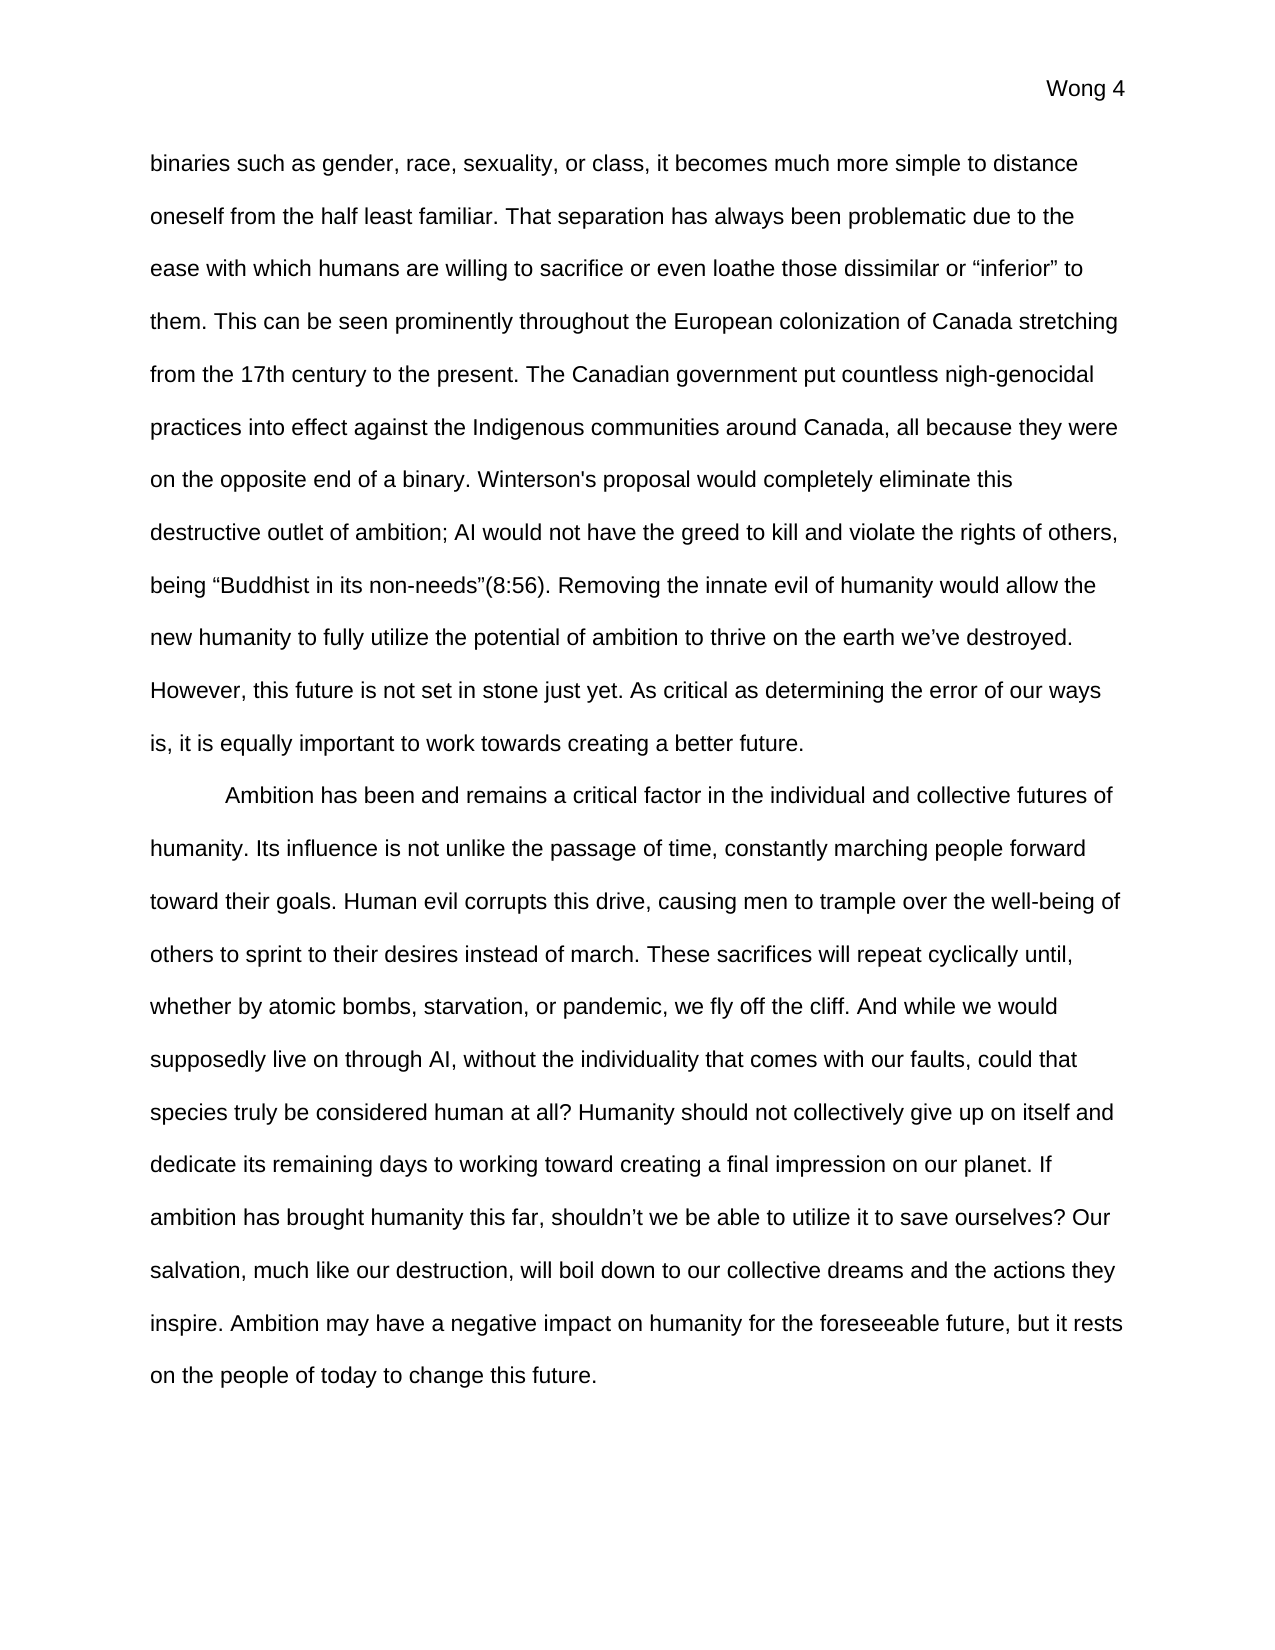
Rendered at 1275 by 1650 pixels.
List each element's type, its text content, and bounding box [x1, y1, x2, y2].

text Ambition has been and remains a critical factor in the individual and collective futures of humanity. Its influence is not unlike the passage of time, constantly marching people forward toward their goals. Human evil corrupts this drive, causing men to trample over the well-being of others to sprint to their desires instead of march. These sacrifices will repeat cyclically until, whether by atomic bombs, starvation, or pandemic, we fly off the cliff. And while we would supposedly live on through AI, without the individuality that comes with our faults, could that species truly be considered human at all? Humanity should not collectively give up on itself and dedicate its remaining days to working toward creating a final impression on our planet. If ambition has brought humanity this far, shouldn’t we be able to utilize it to save ourselves? Our salvation, much like our destruction, will boil down to our collective dreams and the actions they inspire. Ambition may have a negative impact on humanity for the foreseeable future, but it rests on the people of today to change this future. [150, 782, 1125, 1389]
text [150, 150, 1125, 756]
